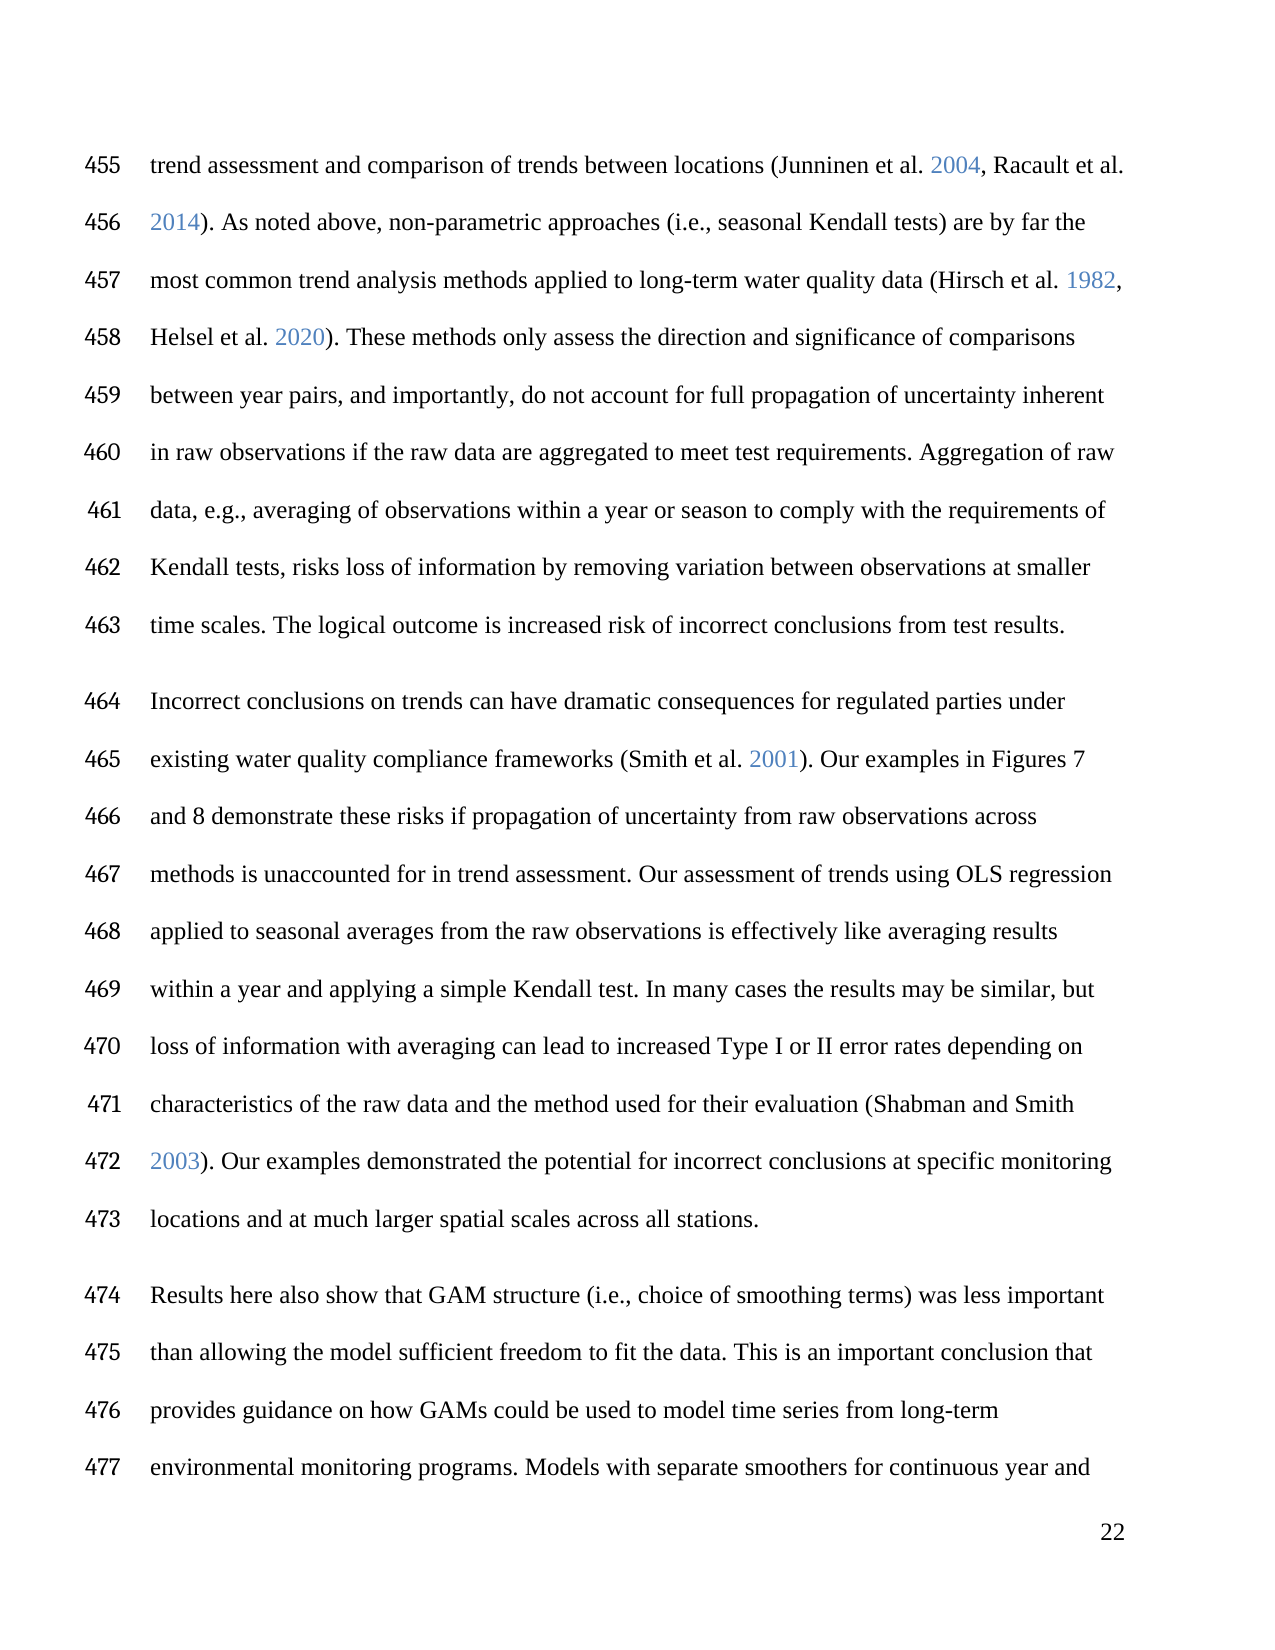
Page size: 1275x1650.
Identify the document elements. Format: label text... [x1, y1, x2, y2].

text Incorrect conclusions on trends can have dramatic consequences for regulated parties under existing water quality compliance frameworks (Smith et al. 2001). Our examples in Figures 7 and 8 demonstrate these risks if propagation of uncertainty from raw observations across methods is unaccounted for in trend assessment. Our assessment of trends using OLS regression applied to seasonal averages from the raw observations is effectively like averaging results within a year and applying a simple Kendall test. In many cases the results may be similar, but loss of information with averaging can lead to increased Type I or II error rates depending on characteristics of the raw data and the method used for their evaluation (Shabman and Smith 2003). Our examples demonstrated the potential for incorrect conclusions at specific monitoring locations and at much larger spatial scales across all stations. [150, 686, 1125, 1232]
